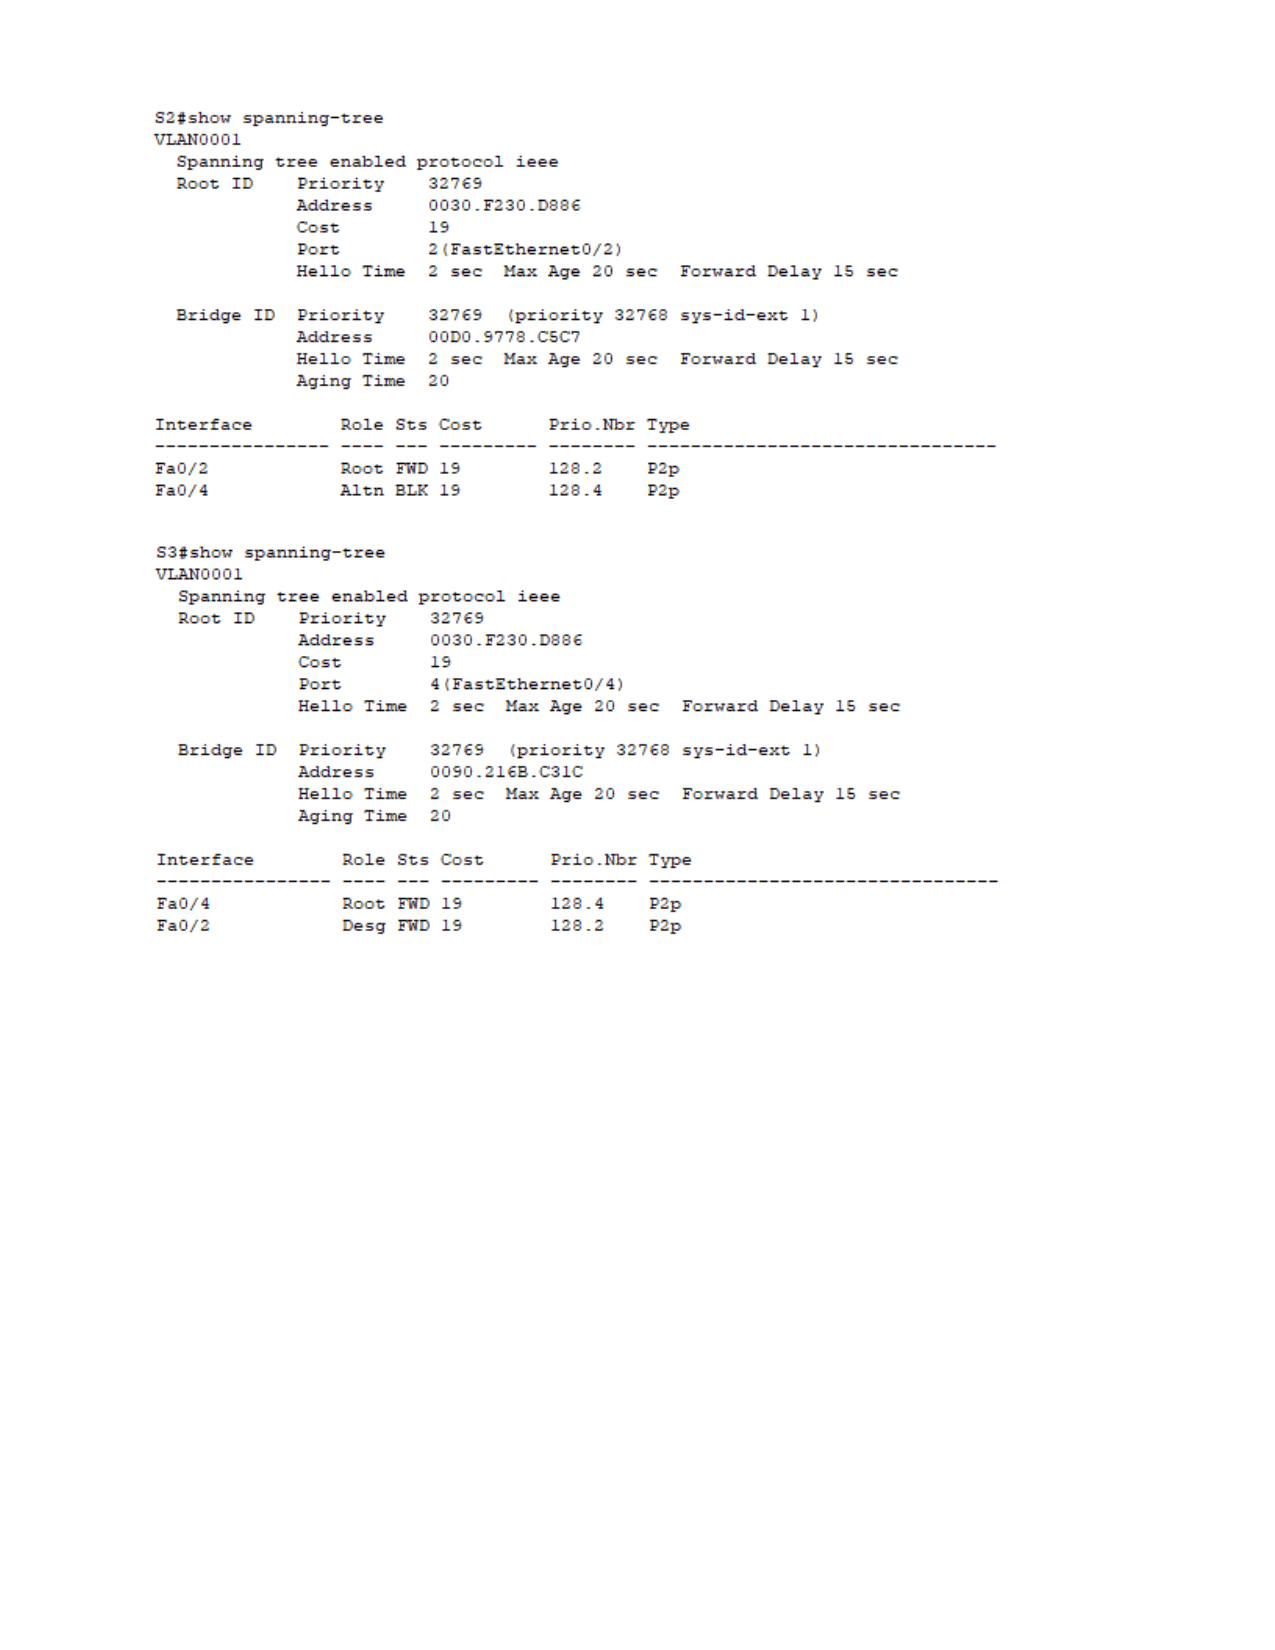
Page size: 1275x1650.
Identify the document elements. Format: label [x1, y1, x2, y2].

picture [150, 540, 1021, 953]
picture [150, 106, 1022, 524]
